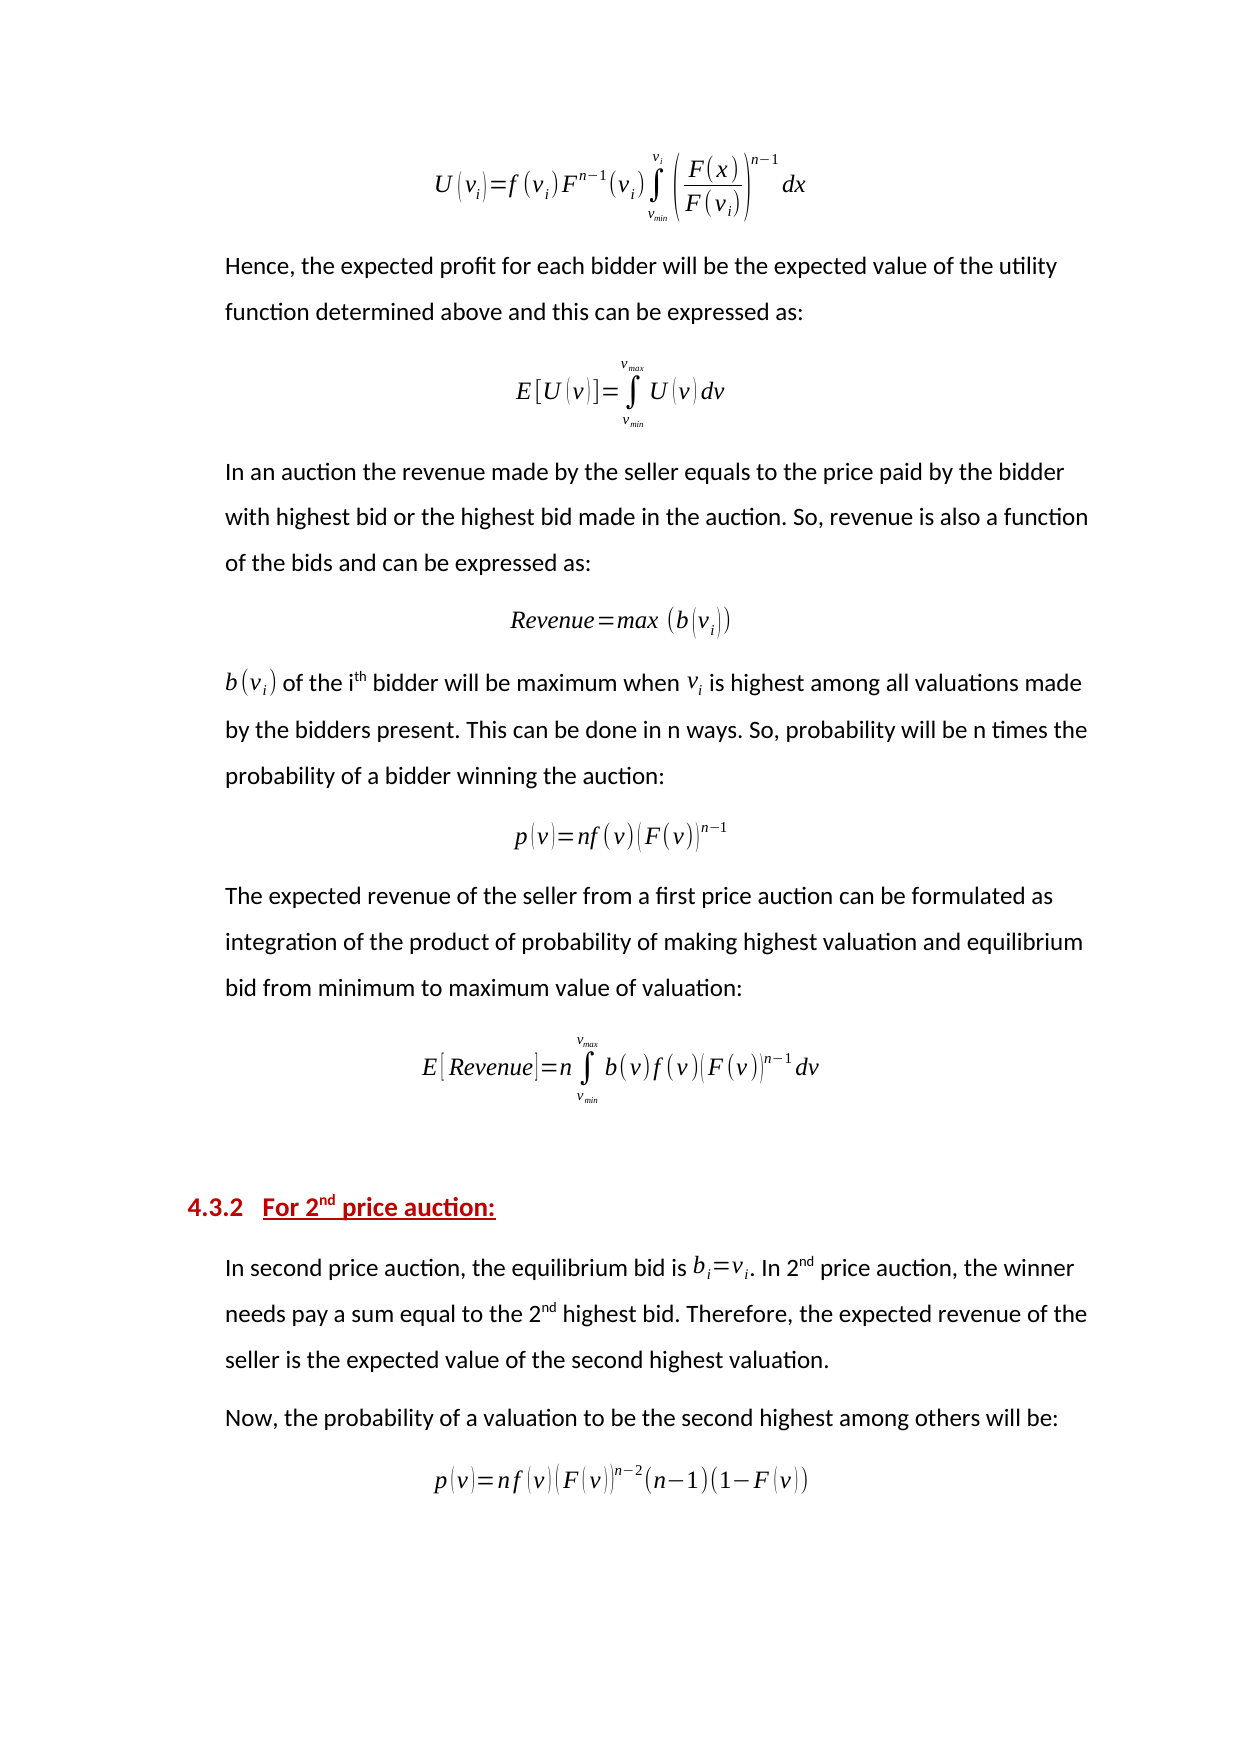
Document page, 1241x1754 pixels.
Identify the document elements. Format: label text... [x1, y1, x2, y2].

text Now, the probability of a valuation to be the second highest among others will be: [225, 1402, 1090, 1433]
text Hence, the expected profit for each bidder will be the expected value of the utility function determined above and this can be expressed as: [225, 250, 1090, 326]
list For 2nd price auction: [187, 1190, 1090, 1223]
text In an auction the revenue made by the seller equals to the price paid by the bidder with highest bid or the highest bid made in the auction. So, revenue is also a function of the bids and can be expressed as: [225, 456, 1090, 578]
text of the ith bidder will be maximum when is highest among all valuations made by the bidders present. This can be done in n ways. So, probability will be n times the probability of a bidder winning the auction: [225, 667, 1090, 790]
text The expected revenue of the seller from a first price auction can be formulated as integration of the product of probability of making highest valuation and equilibrium bid from minimum to maximum value of valuation: [225, 881, 1090, 1002]
text In second price auction, the equilibrium bid is . In 2nd price auction, the winner needs pay a sum equal to the 2nd highest bid. Therefore, the expected revenue of the seller is the expected value of the second highest valuation. [225, 1252, 1090, 1375]
